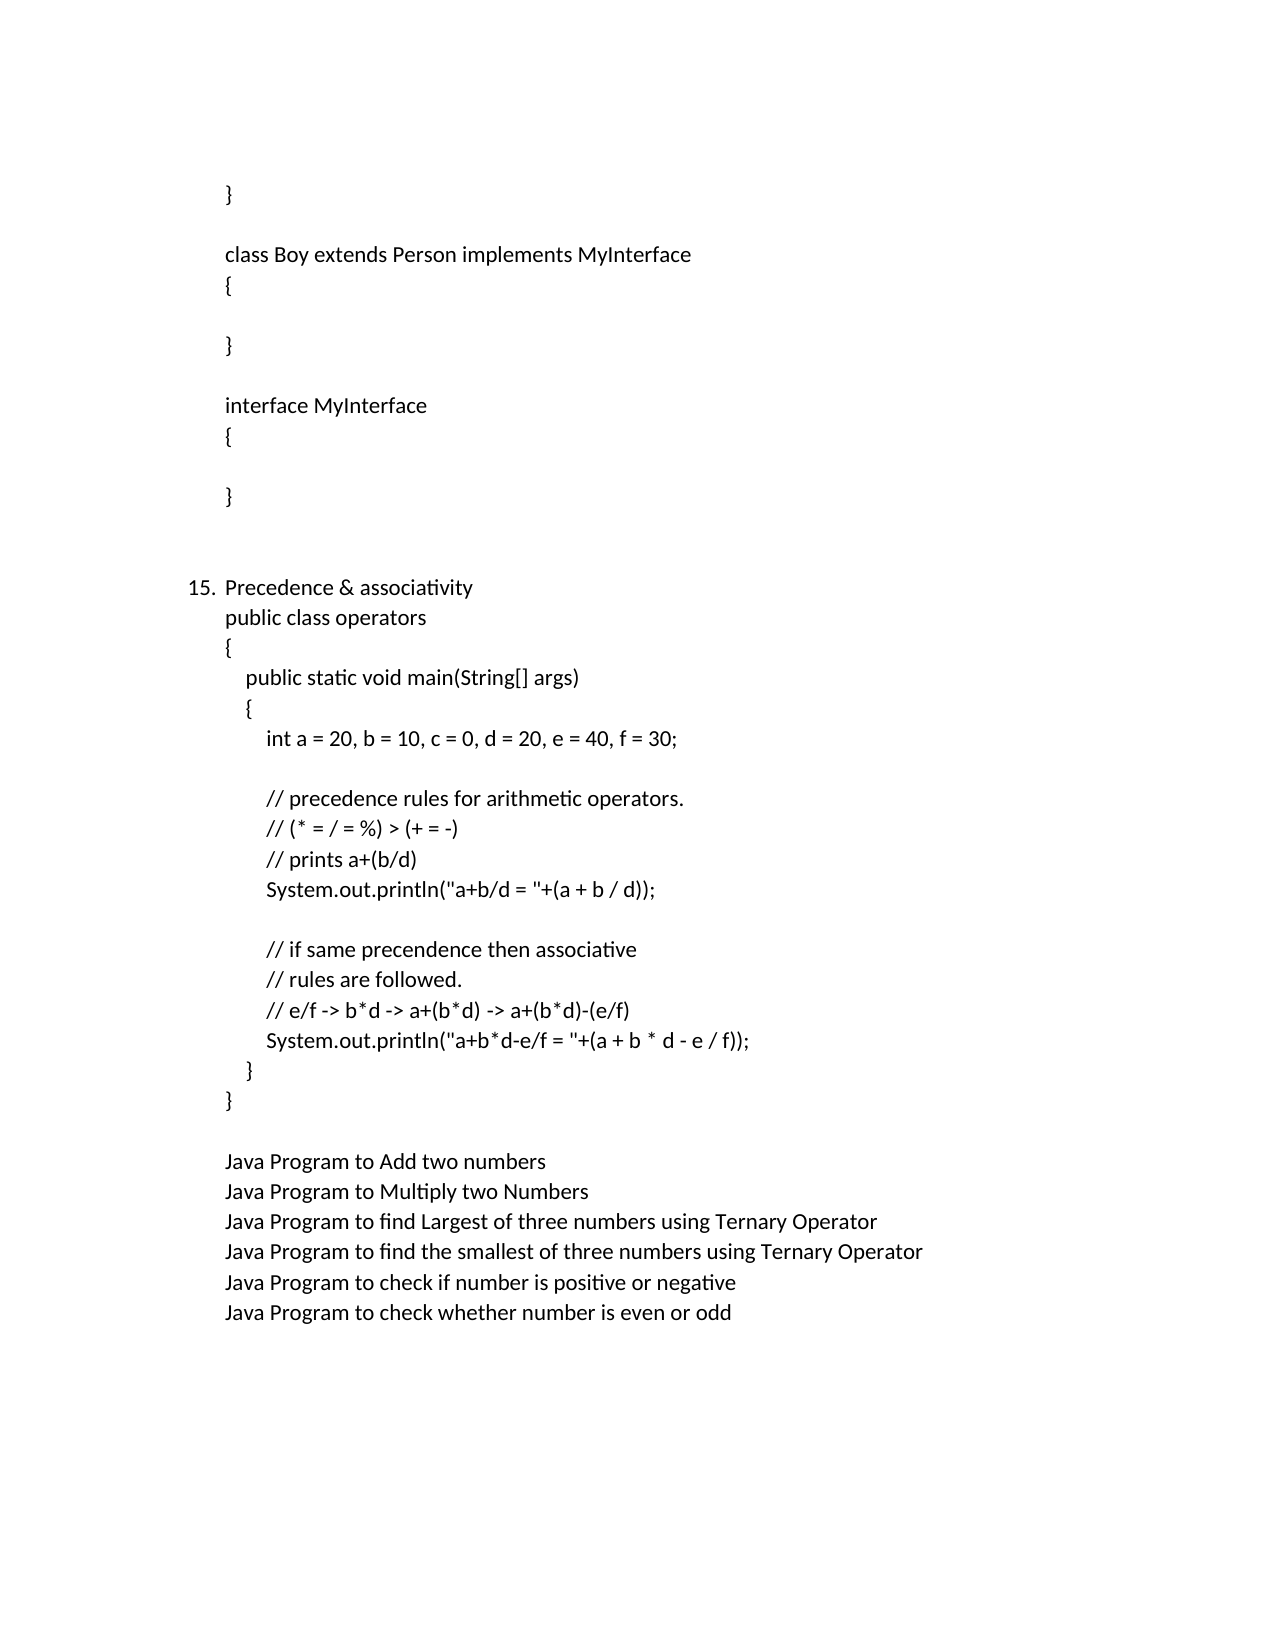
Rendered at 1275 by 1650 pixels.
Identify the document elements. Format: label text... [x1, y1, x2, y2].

list class Boy extends Person implements MyInterface [225, 241, 1125, 269]
list // e/f -> b*d -> a+(b*d) -> a+(b*d)-(e/f) [225, 996, 1125, 1024]
list } [225, 1056, 1125, 1084]
list // (* = / = %) > (+ = -) [225, 814, 1125, 843]
list // if same precendence then associative [225, 935, 1125, 963]
list Java Program to find Largest of three numbers using Ternary Operator [225, 1207, 1125, 1235]
list // prints a+(b/d) [225, 845, 1125, 873]
list { [225, 422, 1125, 450]
list } [225, 180, 1125, 208]
list } [225, 1086, 1125, 1114]
list { [225, 271, 1125, 299]
list // rules are followed. [225, 966, 1125, 994]
list // precedence rules for arithmetic operators. [225, 784, 1125, 812]
list System.out.println("a+b/d = "+(a + b / d)); [225, 875, 1125, 903]
list } [225, 482, 1125, 510]
list public class operators [225, 603, 1125, 631]
list Java Program to Add two numbers [225, 1147, 1125, 1175]
list Java Program to find the smallest of three numbers using Ternary Operator [225, 1237, 1125, 1266]
list System.out.println("a+b*d-e/f = "+(a + b * d - e / f)); [225, 1026, 1125, 1054]
list Java Program to Multiply two Numbers [225, 1177, 1125, 1205]
list int a = 20, b = 10, c = 0, d = 20, e = 40, f = 30; [225, 724, 1125, 752]
list Java Program to check if number is positive or negative [225, 1268, 1125, 1296]
list { [225, 694, 1125, 722]
list interface MyInterface [225, 392, 1125, 420]
list Java Program to check whether number is even or odd [225, 1298, 1125, 1326]
list Precedence & associativity [187, 573, 1125, 601]
list public static void main(String[] args) [225, 663, 1125, 692]
list { [225, 633, 1125, 661]
list } [225, 331, 1125, 359]
